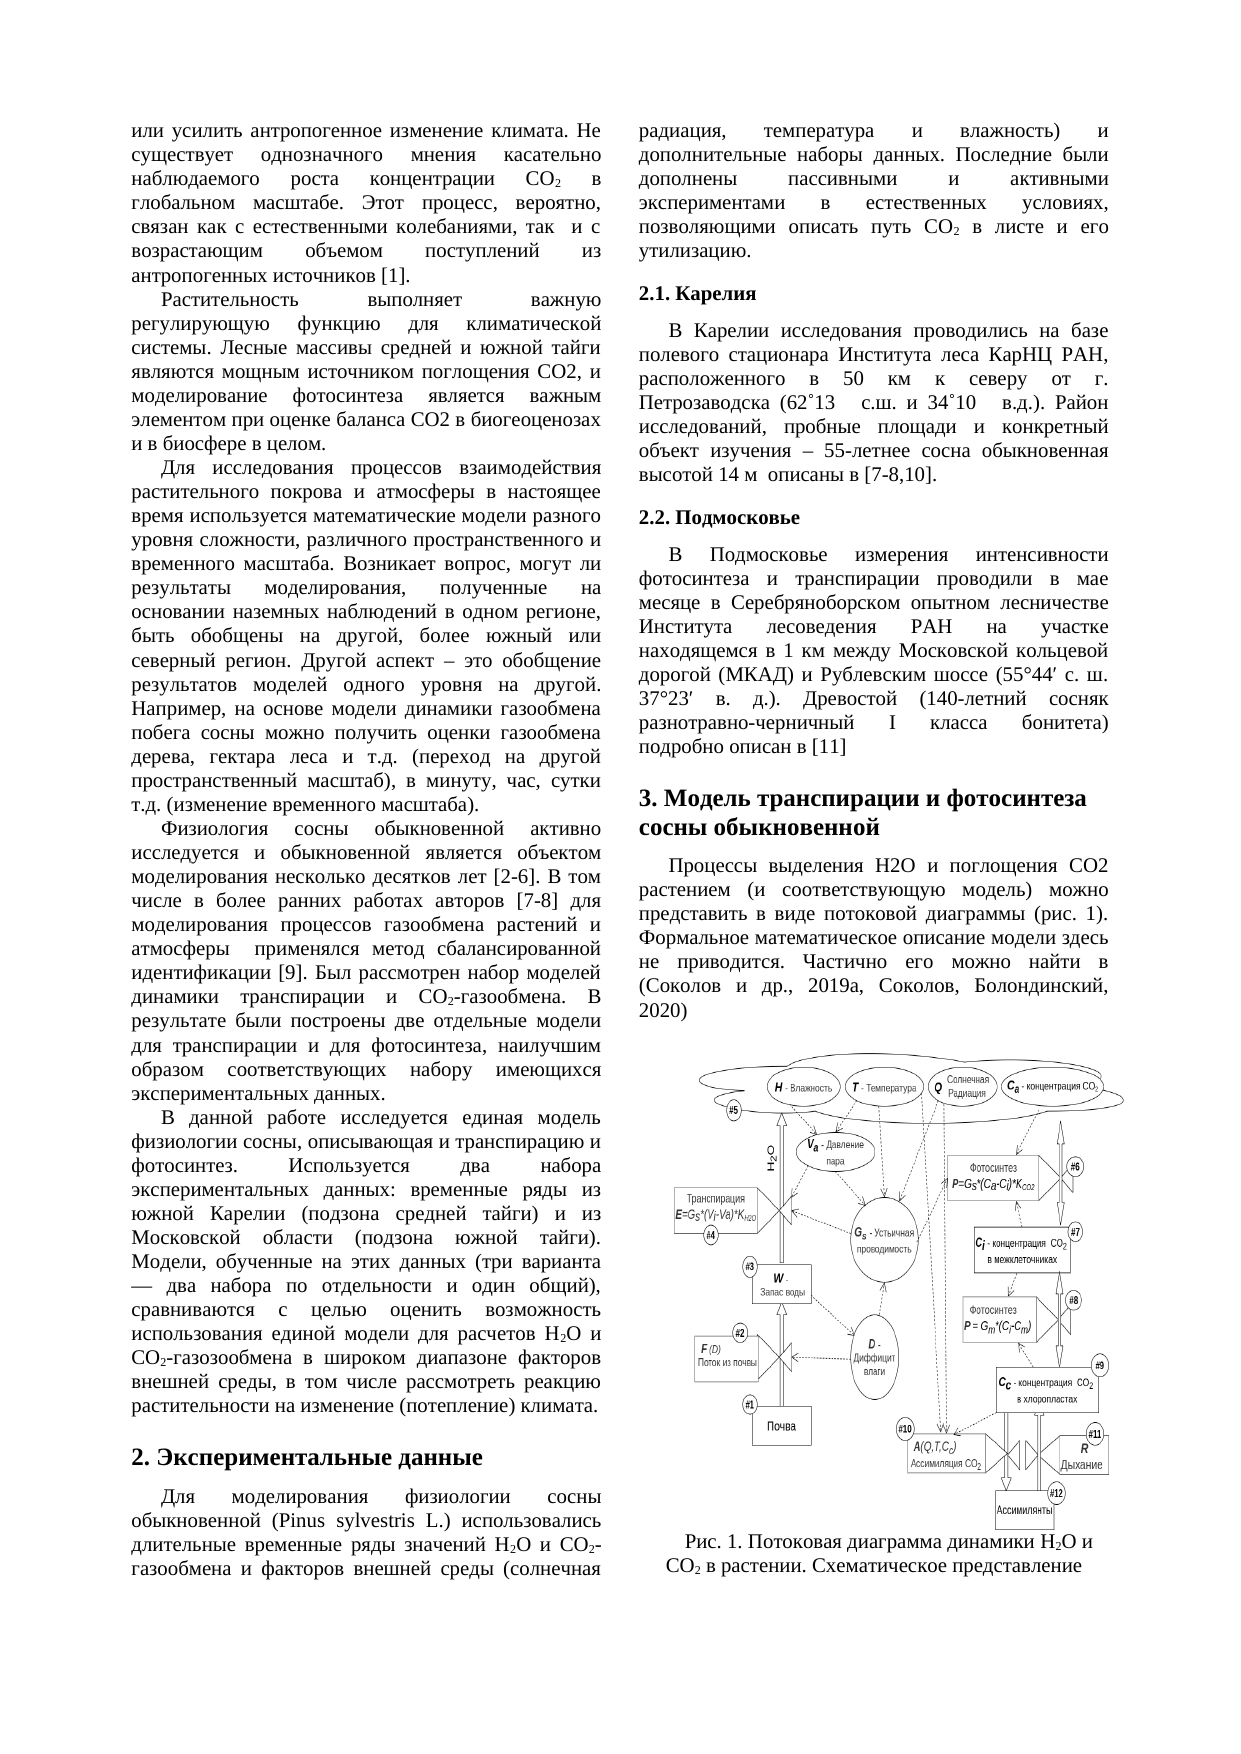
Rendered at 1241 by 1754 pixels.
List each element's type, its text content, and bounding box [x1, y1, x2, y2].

text Процессы выделения H2O и поглощения CO2 растением (и соответствующую модель) можно представить в виде потоковой диаграммы (рис. 1). Формальное математическое описание модели здесь не приводится. Частично его можно найти в (Соколов и др., 2019а, Соколов, Болондинский, 2020) [639, 853, 1109, 1022]
picture [668, 1045, 1142, 1530]
text В Карелии исследования проводились на базе полевого стационара Института леса КарНЦ РАН, расположенного в 50 км к северу от г. Петрозаводска (62˚13 с.ш. и 34˚10 в.д.). Район исследований, пробные площади и конкретный объект изучения – 55-летнее сосна обыкновенная высотой 14 м описаны в [7-8,10]. [639, 318, 1109, 486]
text Для моделирования физиологии сосны обыкновенной (Pinus sylvestris L.) использовались длительные временные ряды значений H2O и СО2-газообмена и факторов внешней среды (солнечная радиация, температура и влажность) и дополнительные наборы данных. Последние были дополнены пассивными и активными экспериментами в естественных условиях, позволяющими описать путь СО2 в листе и его утилизацию. [131, 1484, 601, 1580]
text Растительность выполняет важную регулирующую функцию для климатической системы. Лесные массивы средней и южной тайги являются мощным источником поглощения СО2, и моделирование фотосинтеза является важным элементом при оценке баланса СО2 в биогеоценозах и в биосфере в целом. [131, 287, 601, 455]
text Физиология сосны обыкновенной активно исследуется и обыкновенной является объектом моделирования несколько десятков лет [2-6]. В том числе в более ранних работах авторов [7-8] для моделирования процессов газообмена растений и атмосферы применялся метод сбалансированной идентификации [9]. Был рассмотрен набор моделей динамики транспирации и СО2-газообмена. В результате были построены две отдельные модели для транспирации и для фотосинтеза, наилучшим образом соответствующих набору имеющихся экспериментальных данных. [131, 816, 601, 1105]
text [131, 118, 601, 287]
text В данной работе исследуется единая модель физиологии сосны, описывающая и транспирацию и фотосинтез. Используется два набора экспериментальных данных: временные ряды из южной Карелии (подзона средней тайги) и из Московской области (подзона южной тайги). Модели, обученные на этих данных (три варианта — два набора по отдельности и один общий), сравниваются с целью оценить возможность использования единой модели для расчетов H2O и CO2-газозообмена в широком диапазоне факторов внешней среды, в том числе рассмотреть реакцию растительности на изменение (потепление) климата. [131, 1105, 601, 1417]
subtitle 2.1. Карелия [639, 281, 1109, 305]
text В Подмосковье измерения интенсивности фотосинтеза и транспирации проводили в мае месяце в Серебряноборском опытном лесничестве Института лесоведения РАН на участке находящемся в 1 км между Московской кольцевой дорогой (МКАД) и Рублевским шоссе (55°44′ с. ш. 37°23′ в. д.). Древостой (140-летний сосняк разнотравно-черничный I класса бонитета) подробно описан в [11] [639, 542, 1109, 758]
text Для моделирования физиологии сосны обыкновенной (Pinus sylvestris L.) использовались длительные временные ряды значений H2O и СО2-газообмена и факторов внешней среды (солнечная радиация, температура и влажность) и дополнительные наборы данных. Последние были дополнены пассивными и активными экспериментами в естественных условиях, позволяющими описать путь СО2 в листе и его утилизацию. [639, 118, 1109, 262]
subtitle 2. Экспериментальные данные [131, 1442, 601, 1471]
text Для исследования процессов взаимодействия растительного покрова и атмосферы в настоящее время используется математические модели разного уровня сложности, различного пространственного и временного масштаба. Возникает вопрос, могут ли результаты моделирования, полученные на основании наземных наблюдений в одном регионе, быть обобщены на другой, более южный или северный регион. Другой аспект – это обобщение результатов моделей одного уровня на другой. Например, на основе модели динамики газообмена побега сосны можно получить оценки газообмена дерева, гектара леса и т.д. (переход на другой пространственный масштаб), в минуту, час, сутки т.д. (изменение временного масштаба). [131, 455, 601, 816]
subtitle 2.2. Подмосковье [639, 505, 1109, 529]
text Рис. 1. Потоковая диаграмма динамики H2O и CO2 в растении. Схематическое представление модели регулирования транспирации и конвейера поглощения CO2. [639, 1529, 1109, 1577]
subtitle 3. Модель транспирации и фотосинтеза сосны обыкновенной [639, 783, 1109, 841]
